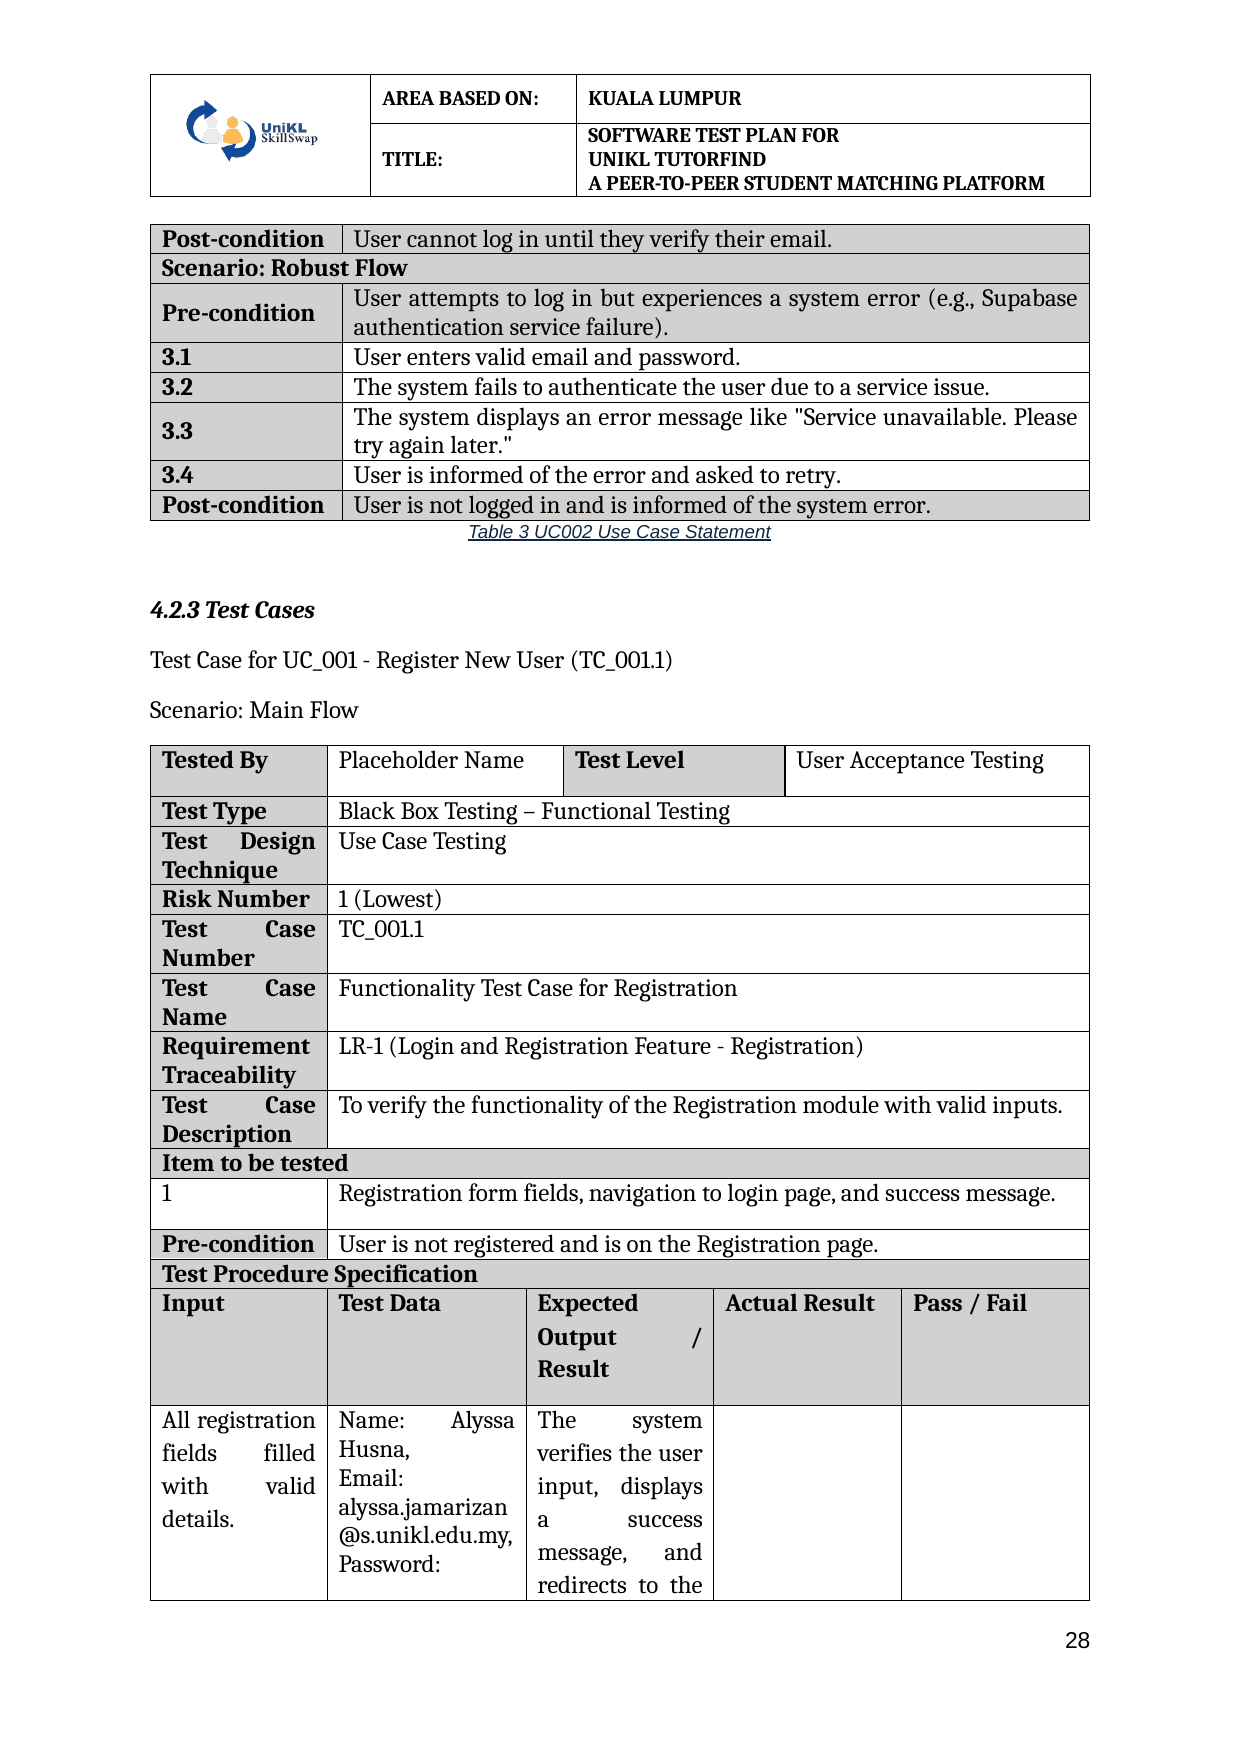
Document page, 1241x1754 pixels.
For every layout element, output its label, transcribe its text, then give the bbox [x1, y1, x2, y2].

table_cell [902, 1406, 1089, 1600]
table_cell User is not logged in and is informed of the system error. [343, 491, 1089, 520]
picture [160, 90, 335, 192]
table_cell 3.2 [151, 373, 342, 402]
table_cell Registration form fields, navigation to login page, and success message. [328, 1179, 1089, 1229]
table_cell Expected Output / Result [527, 1289, 713, 1405]
table_cell Test Case Description [151, 1091, 327, 1148]
table_cell Actual Result [714, 1289, 901, 1405]
table_cell User cannot log in until they verify their email. [343, 225, 1089, 253]
text Scenario: Main Flow [150, 696, 1090, 724]
table_cell Black Box Testing – Functional Testing [328, 797, 1089, 826]
table_header User Acceptance Testing [786, 746, 1089, 796]
table_cell User attempts to log in but experiences a system error (e.g., Supabase authentication service failure). [343, 284, 1089, 342]
table_cell Item to be tested [151, 1149, 1089, 1178]
text Test Case for UC_001 - Register New User (TC_001.1) [150, 646, 1090, 674]
table_cell Name: Alyssa Husna, Email: alyssa.jamarizan@s.unikl.edu.my, Password: Zxcvb12345, Gender: Female, Date of Birth: 14/11/2003 [328, 1406, 526, 1600]
table_cell Test Case Name [151, 974, 327, 1031]
table_cell [714, 1406, 901, 1600]
table_cell The system verifies the user input, displays a success message, and redirects to the login page. [527, 1406, 713, 1600]
table_cell 3.1 [151, 343, 342, 372]
table_cell Post-condition [151, 491, 342, 520]
table_cell Test Design Technique [151, 827, 327, 884]
table_cell The system displays an error message like "Service unavailable. Please try again later." [343, 403, 1089, 460]
table_cell User is not registered and is on the Registration page. [328, 1230, 1089, 1258]
table_cell Pre-condition [151, 284, 342, 342]
table_cell 3.3 [151, 403, 342, 460]
subtitle 4.2.3 Test Cases [150, 563, 1090, 625]
table_cell The system fails to authenticate the user due to a service issue. [343, 373, 1089, 402]
table_cell 1 [151, 1179, 327, 1229]
table_cell Test Type [151, 797, 327, 826]
table_cell TC_001.1 [328, 915, 1089, 973]
table_cell Input [151, 1289, 327, 1405]
table_cell Test Case Number [151, 915, 327, 973]
table_cell To verify the functionality of the Registration module with valid inputs. [328, 1091, 1089, 1148]
table_cell Test Procedure Specification [151, 1260, 1089, 1288]
table_cell Risk Number [151, 885, 327, 914]
table_header Tested By [151, 746, 327, 796]
table_cell Use Case Testing [328, 827, 1089, 884]
table_cell 1 (Lowest) [328, 885, 1089, 914]
table_cell All registration fields filled with valid details. [151, 1406, 327, 1600]
table_header Placeholder Name [328, 746, 563, 796]
table_cell 3.4 [151, 461, 342, 490]
table_cell LR-1 (Login and Registration Feature - Registration) [328, 1032, 1089, 1090]
table_cell Functionality Test Case for Registration [328, 974, 1089, 1031]
table_cell Pass / Fail [902, 1289, 1089, 1405]
table_cell Requirement Traceability [151, 1032, 327, 1090]
table_cell Scenario: Robust Flow [151, 254, 1089, 283]
table_header Test Level [564, 746, 784, 796]
table_cell Pre-condition [151, 1230, 327, 1258]
table_cell User enters valid email and password. [343, 343, 1089, 372]
table_cell User is informed of the error and asked to retry. [343, 461, 1089, 490]
table_cell Test Data [328, 1289, 526, 1405]
table_cell Post-condition [151, 225, 342, 253]
